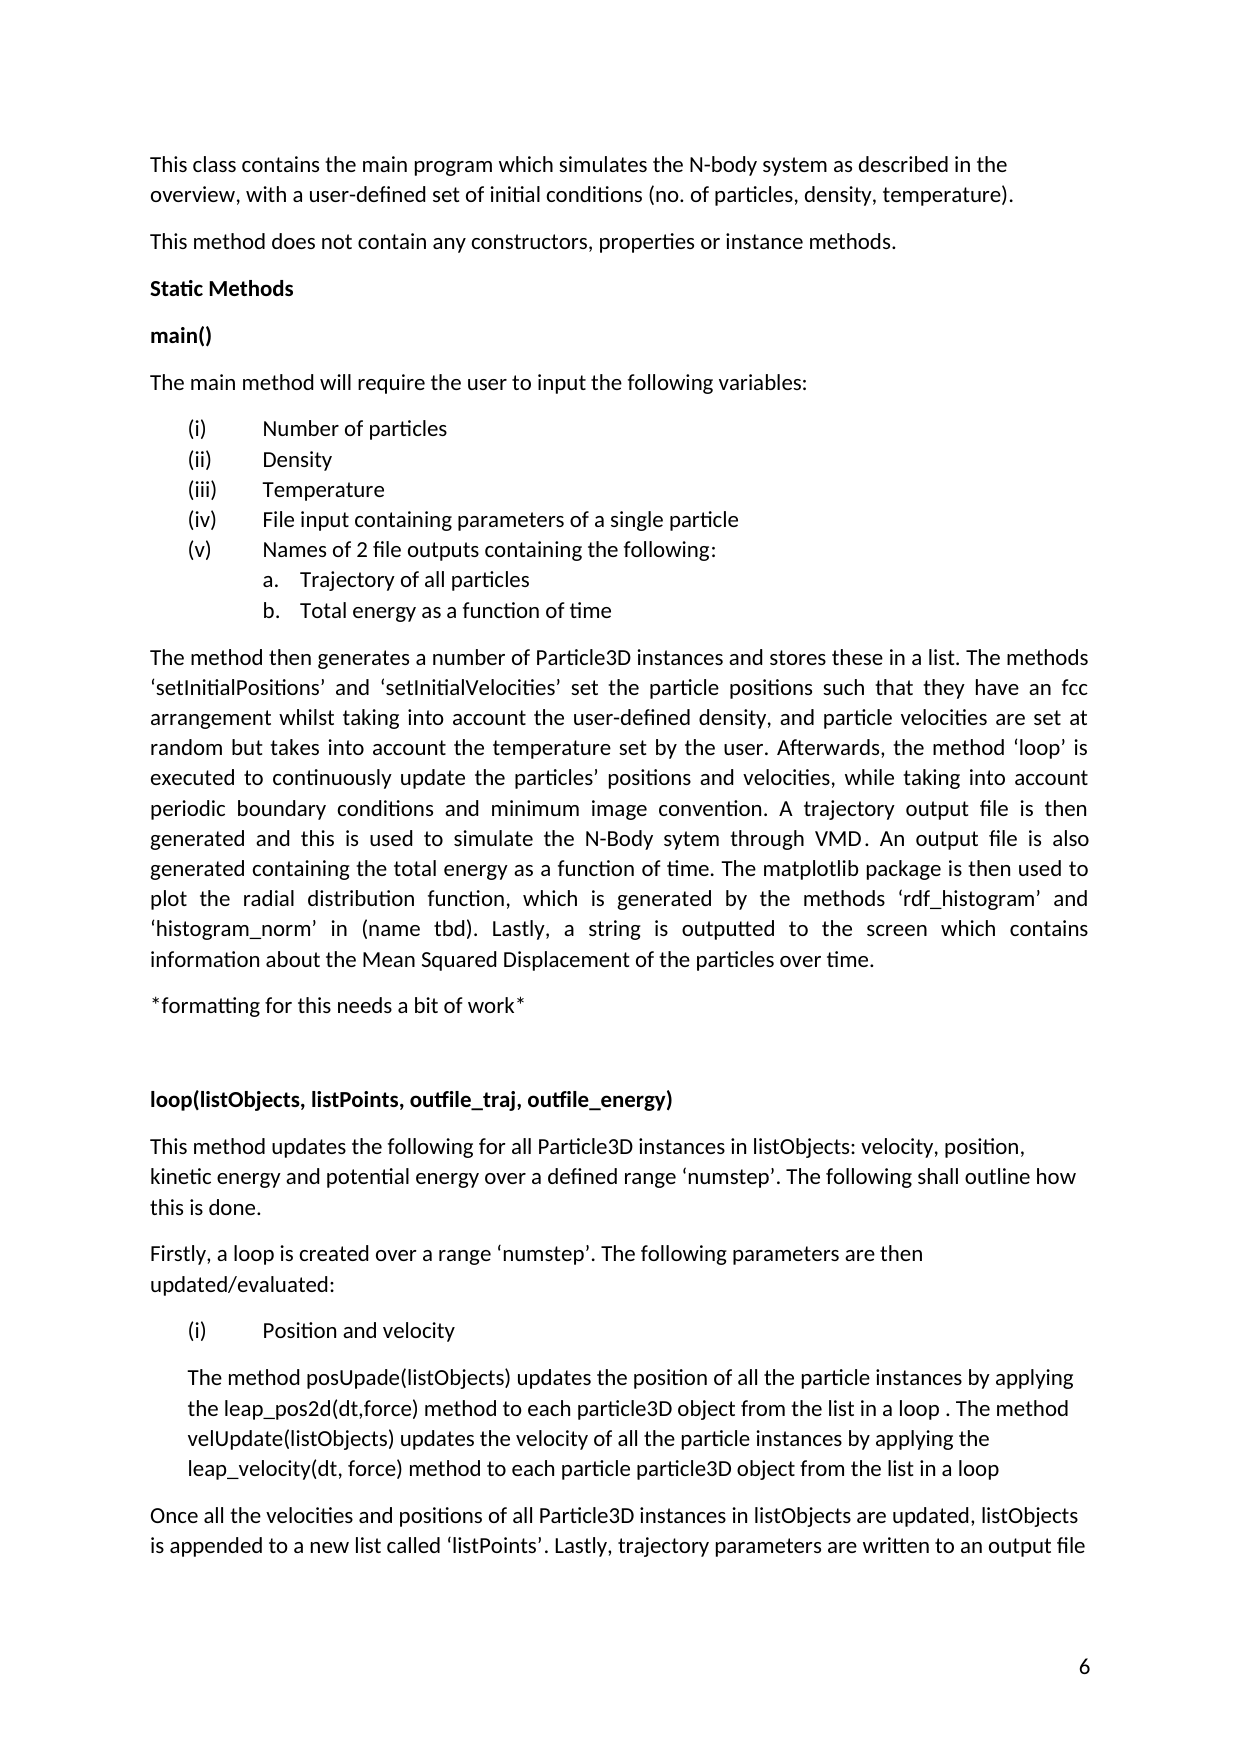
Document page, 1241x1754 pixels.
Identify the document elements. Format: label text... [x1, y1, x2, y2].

list Position and velocity [187, 1317, 1090, 1345]
text This method updates the following for all Particle3D instances in listObjects: velocity, position, kinetic energy and potential energy over a defined range ‘numstep’. The following shall outline how this is done. [150, 1132, 1090, 1221]
text The method posUpade(listObjects) updates the position of all the particle instances by applying the leap_pos2d(dt,force) method to each particle3D object from the list in a loop . The method velUpdate(listObjects) updates the velocity of all the particle instances by applying the leap_velocity(dt, force) method to each particle particle3D object from the list in a loop [187, 1363, 1090, 1482]
list Names of 2 file outputs containing the following: [187, 535, 1090, 563]
list File input containing parameters of a single particle [187, 505, 1090, 533]
text *formatting for this needs a bit of work* [150, 992, 1090, 1020]
list Density [187, 445, 1090, 473]
text This method does not contain any constructors, properties or instance methods. [150, 227, 1090, 255]
list Number of particles [187, 414, 1090, 443]
list Total energy as a function of time [262, 596, 1090, 624]
text main() [150, 321, 1090, 349]
text Firstly, a loop is created over a range ‘numstep’. The following parameters are then updated/evaluated: [150, 1239, 1090, 1298]
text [150, 1501, 1090, 1559]
list Temperature [187, 475, 1090, 503]
text This class contains the main program which simulates the N-body system as described in the overview, with a user-defined set of initial conditions (no. of particles, density, temperature). [150, 150, 1090, 208]
list Trajectory of all particles [262, 566, 1090, 594]
text The method then generates a number of Particle3D instances and stores these in a list. The methods ‘setInitialPositions’ and ‘setInitialVelocities’ set the particle positions such that they have an fcc arrangement whilst taking into account the user-defined density, and particle velocities are set at random but takes into account the temperature set by the user. Afterwards, the method ‘loop’ is executed to continuously update the particles’ positions and velocities, while taking into account periodic boundary conditions and minimum image convention. A trajectory output file is then generated and this is used to simulate the N-Body sytem through VMD. An output file is also generated containing the total energy as a function of time. The matplotlib package is then used to plot the radial distribution function, which is generated by the methods ‘rdf_histogram’ and ‘histogram_norm’ in (name tbd). Lastly, a string is outputted to the screen which contains information about the Mean Squared Displacement of the particles over time. [150, 643, 1090, 973]
text loop(listObjects, listPoints, outfile_traj, outfile_energy) [150, 1085, 1090, 1113]
text The main method will require the user to input the following variables: [150, 368, 1090, 396]
text Static Methods [150, 274, 1090, 302]
